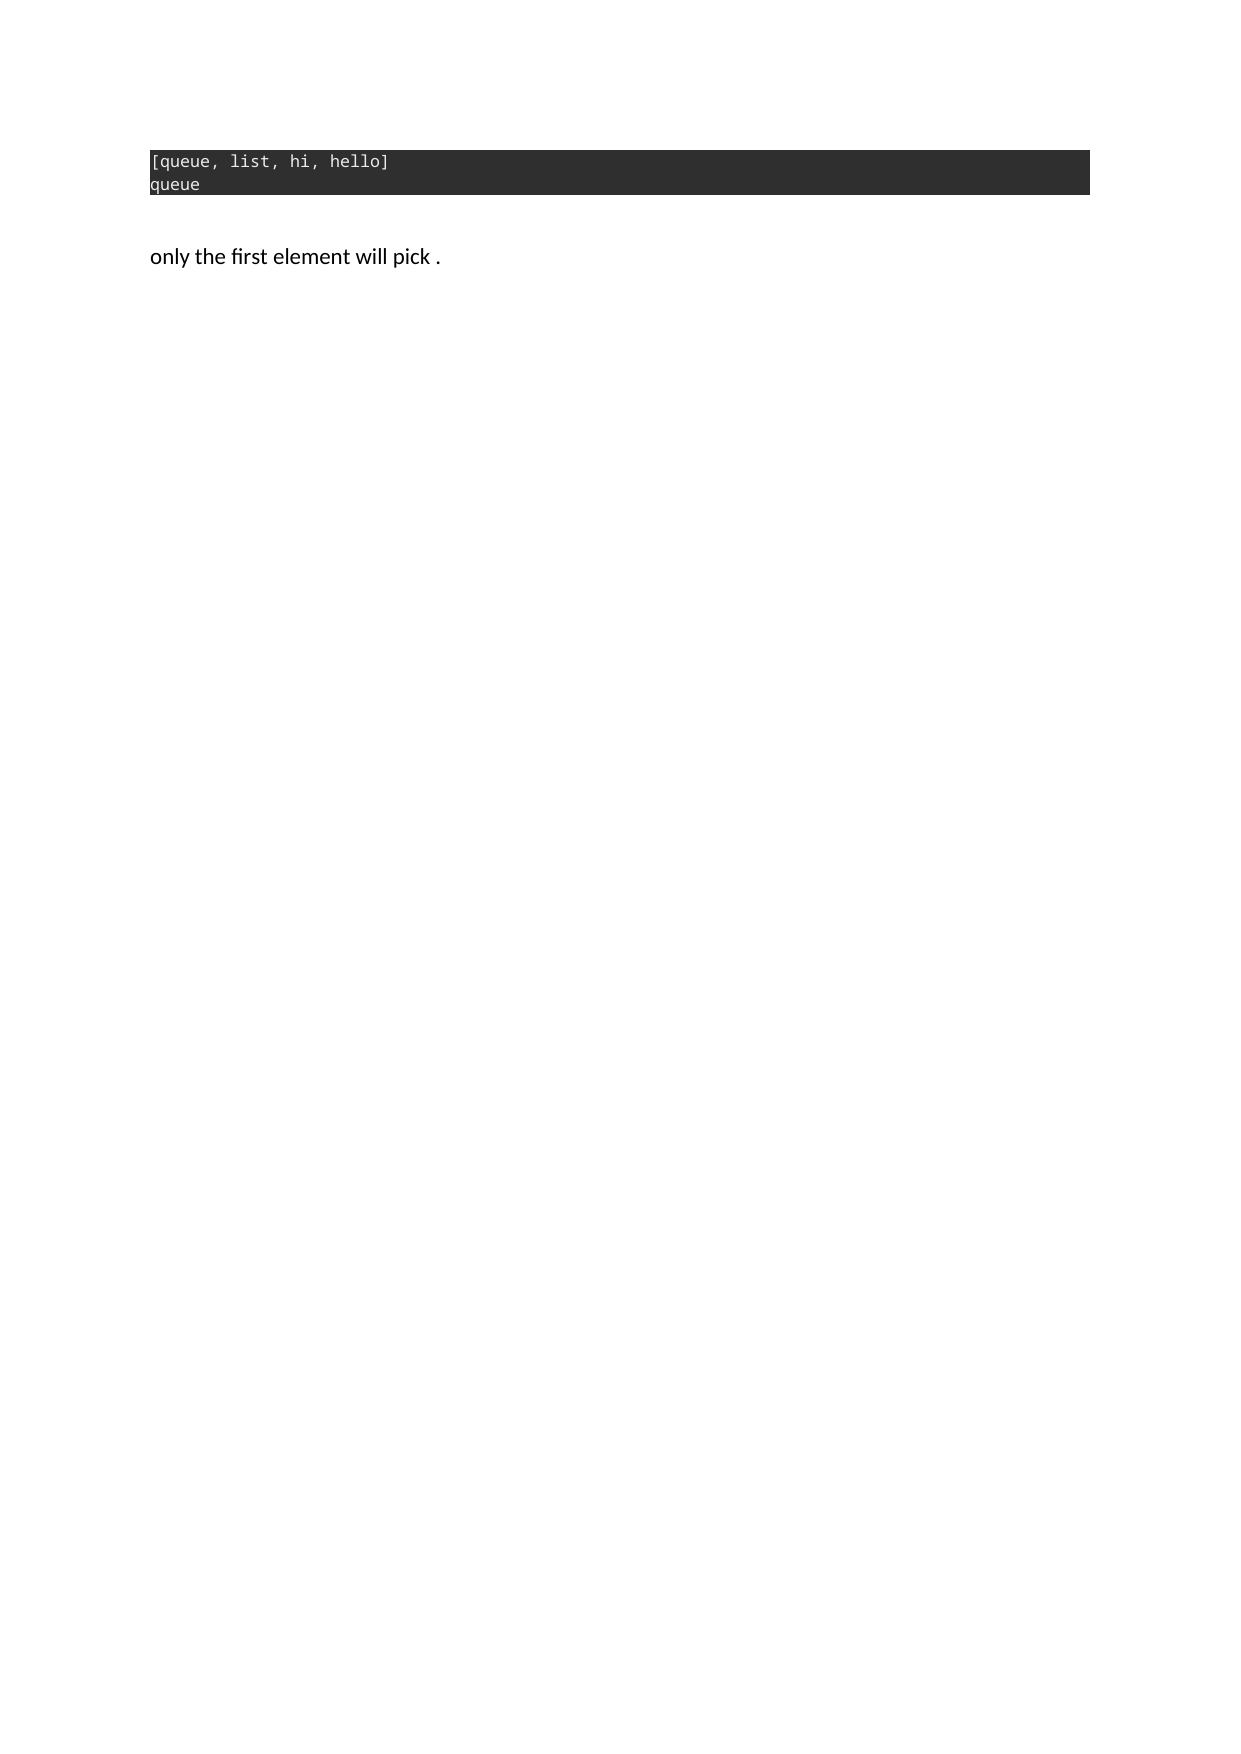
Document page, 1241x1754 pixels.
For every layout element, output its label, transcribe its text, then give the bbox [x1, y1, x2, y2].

text queue [150, 173, 1090, 195]
text [queue, list, hi, hello] [150, 150, 1090, 173]
text only the first element will pick . [150, 242, 1090, 270]
